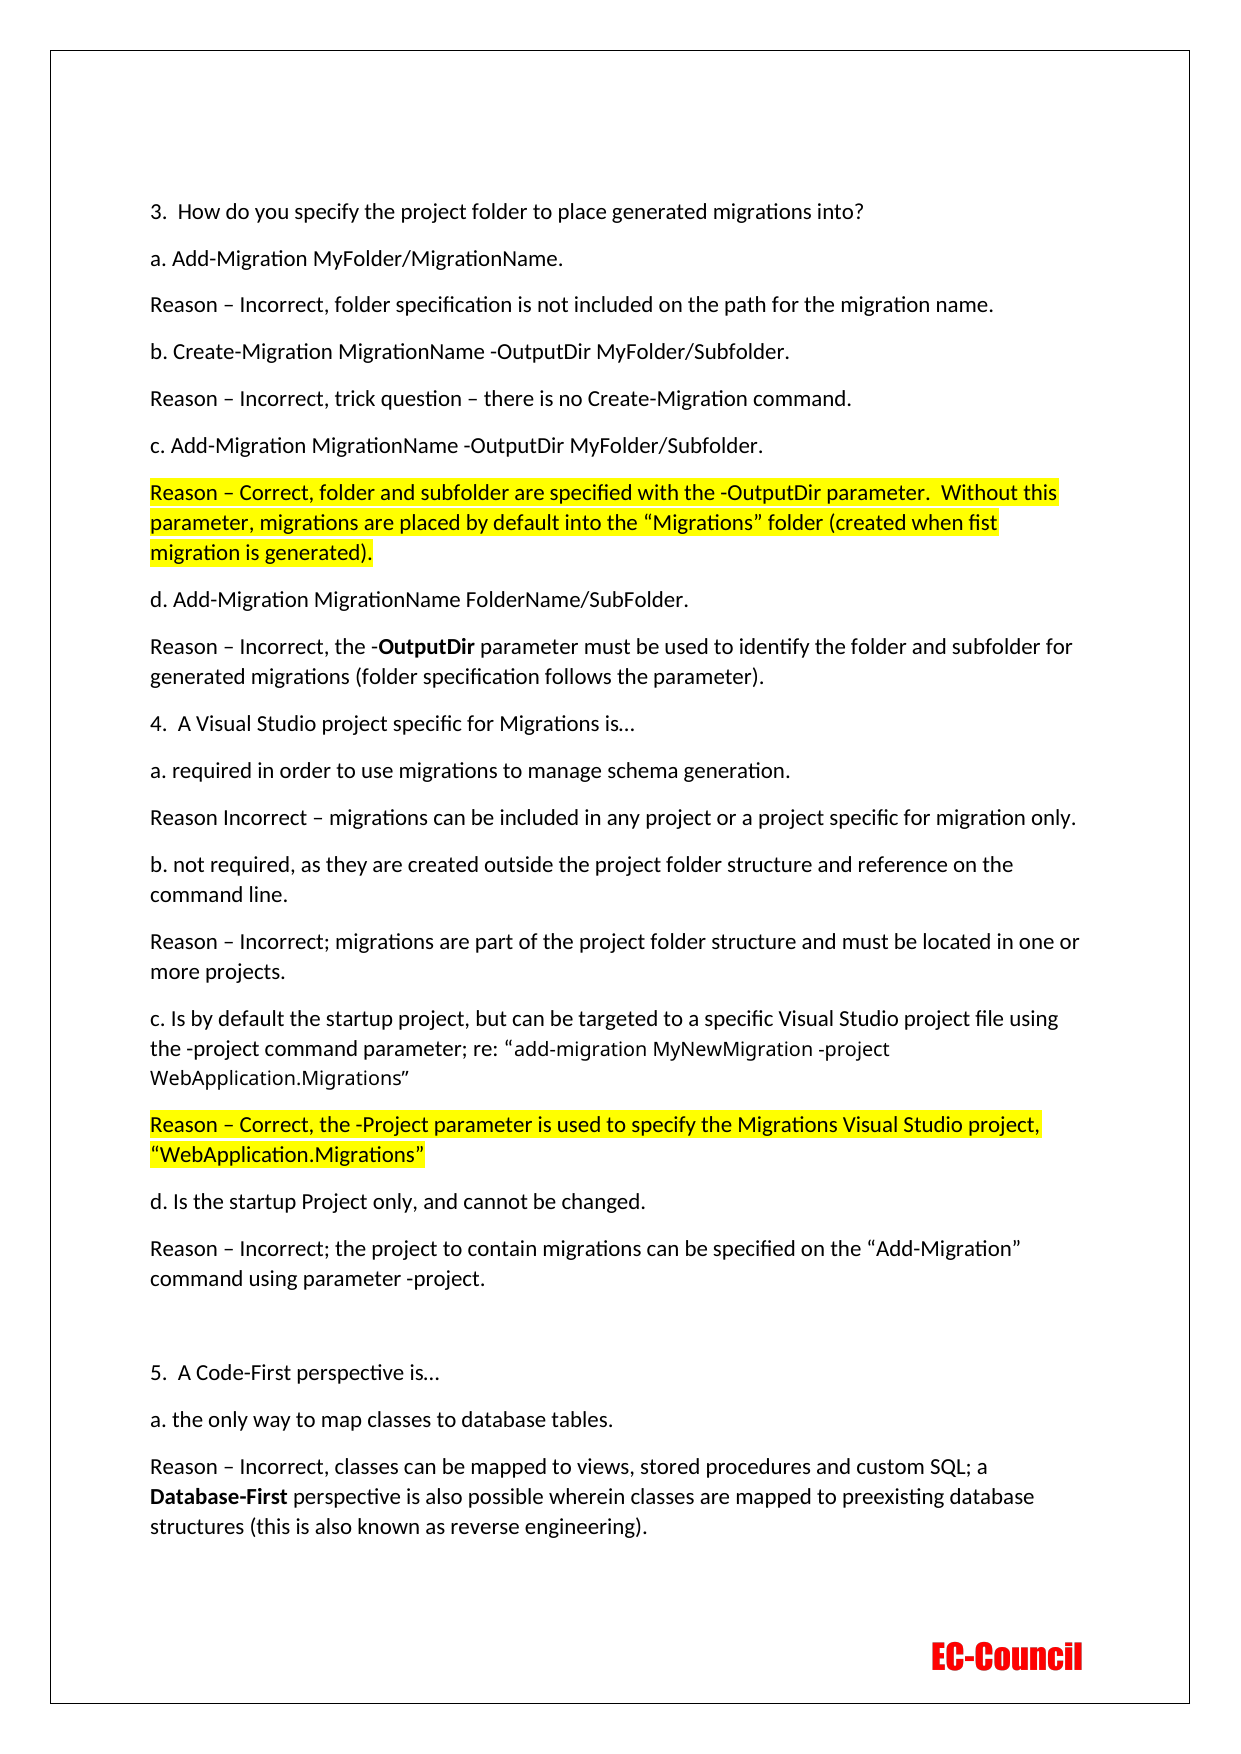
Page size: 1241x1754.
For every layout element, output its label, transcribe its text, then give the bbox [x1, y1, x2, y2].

picture [923, 1633, 1091, 1681]
text a. the only way to map classes to database tables. [150, 1405, 1090, 1433]
text Reason – Incorrect, classes can be mapped to views, stored procedures and custom SQL; a Database-First perspective is also possible wherein classes are mapped to preexisting database structures (this is also known as reverse engineering). [150, 1452, 1090, 1540]
text a. required in order to use migrations to manage schema generation. [150, 756, 1090, 784]
text Reason – Incorrect, trick question – there is no Create-Migration command. [150, 384, 1090, 412]
text 3. How do you specify the project folder to place generated migrations into? [150, 197, 1090, 225]
text Reason – Incorrect; the project to contain migrations can be specified on the “Add-Migration” command using parameter -project. [150, 1234, 1090, 1292]
text c. Is by default the startup project, but can be targeted to a specific Visual Studio project file using the -project command parameter; re: “add-migration MyNewMigration -project WebApplication.Migrations” [150, 1004, 1090, 1092]
text Reason – Correct, the -Project parameter is used to specify the Migrations Visual Studio project, “WebApplication.Migrations” [150, 1110, 1090, 1168]
text Reason – Incorrect, folder specification is not included on the path for the migration name. [150, 291, 1090, 319]
text Reason – Correct, folder and subfolder are specified with the -OutputDir parameter. Without this parameter, migrations are placed by default into the “Migrations” folder (created when fist migration is generated). [150, 478, 1090, 567]
text Reason Incorrect – migrations can be included in any project or a project specific for migration only. [150, 803, 1090, 831]
text d. Is the startup Project only, and cannot be changed. [150, 1187, 1090, 1215]
text c. Add-Migration MigrationName -OutputDir MyFolder/Subfolder. [150, 431, 1090, 459]
text a. Add-Migration MyFolder/MigrationName. [150, 244, 1090, 272]
text Reason – Incorrect, the -OutputDir parameter must be used to identify the folder and subfolder for generated migrations (folder specification follows the parameter). [150, 632, 1090, 691]
text 4. A Visual Studio project specific for Migrations is… [150, 709, 1090, 737]
text 5. A Code-First perspective is… [150, 1358, 1090, 1386]
text b. not required, as they are created outside the project folder structure and reference on the command line. [150, 850, 1090, 908]
text Reason – Incorrect; migrations are part of the project folder structure and must be located in one or more projects. [150, 927, 1090, 985]
text d. Add-Migration MigrationName FolderName/SubFolder. [150, 585, 1090, 613]
text b. Create-Migration MigrationName -OutputDir MyFolder/Subfolder. [150, 337, 1090, 366]
